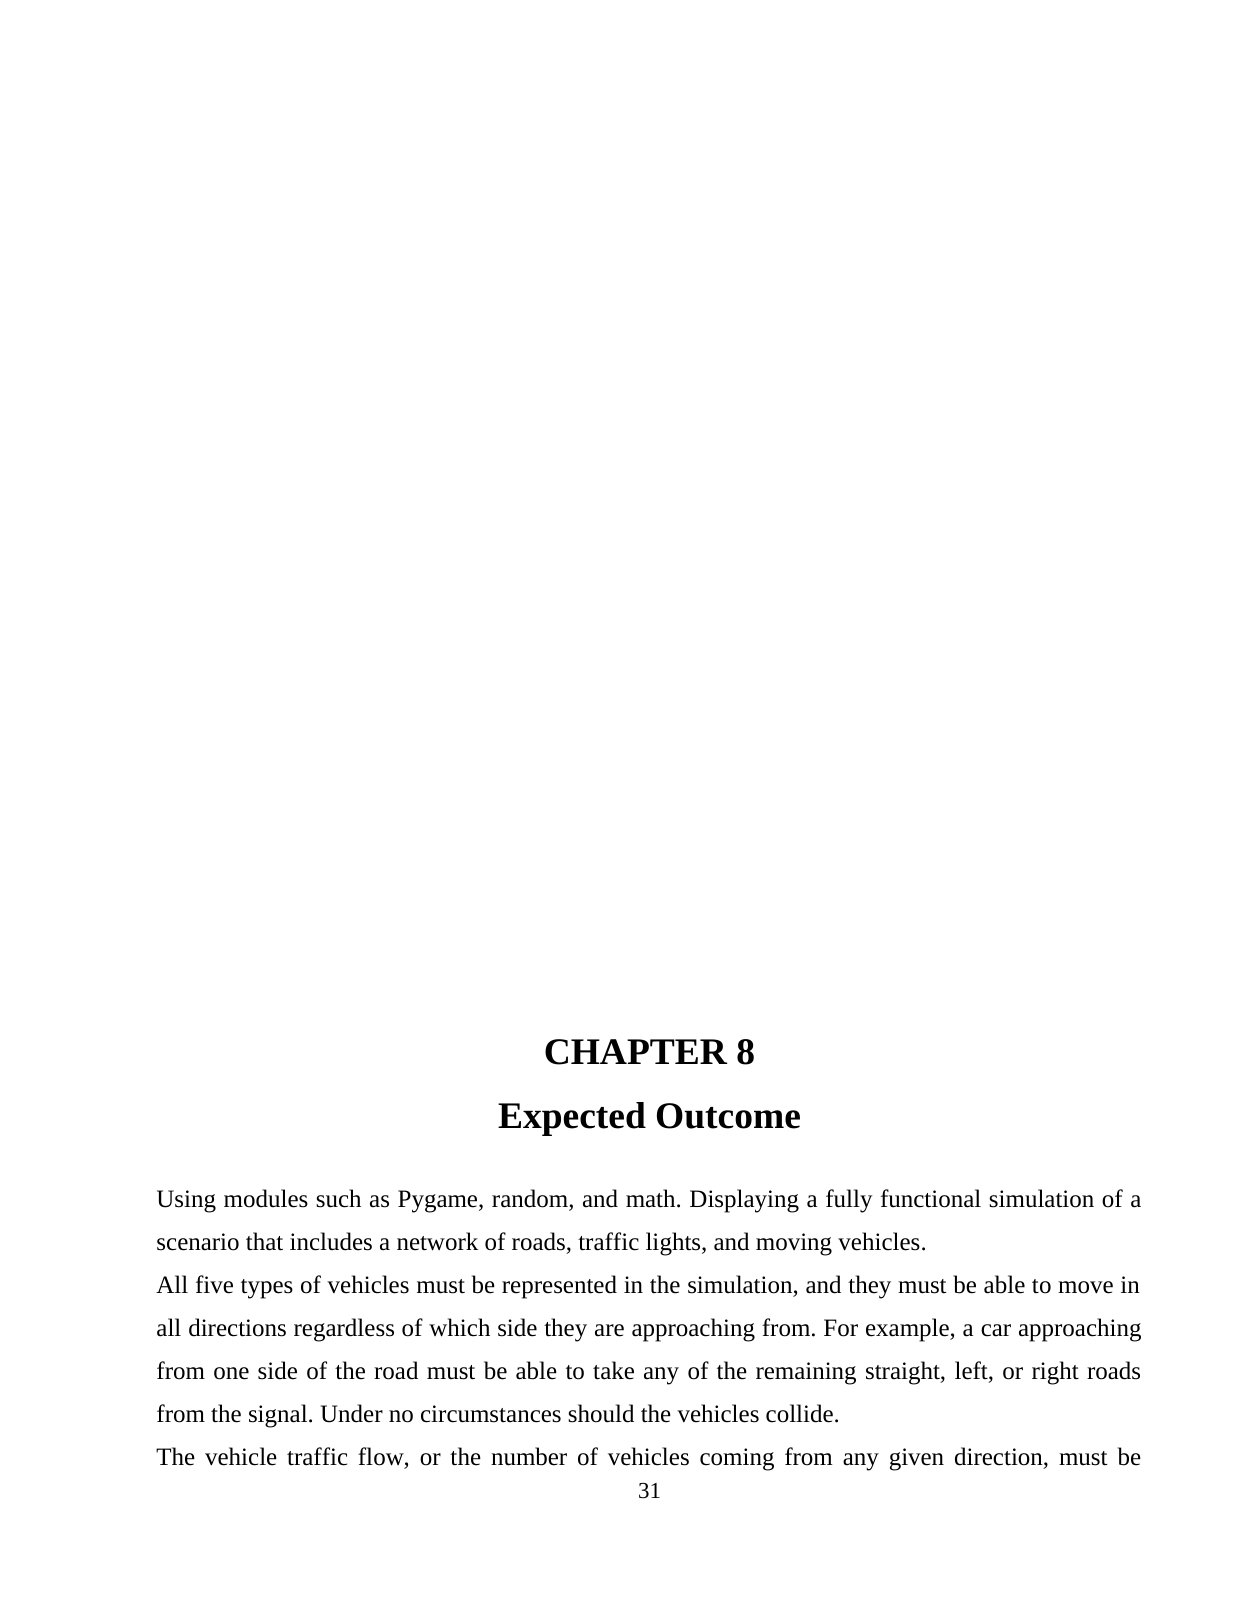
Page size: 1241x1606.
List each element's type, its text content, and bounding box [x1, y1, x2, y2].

text All five types of vehicles must be represented in the simulation, and they must be able to move in all directions regardless of which side they are approaching from. For example, a car approaching from one side of the road must be able to take any of the remaining straight, left, or right roads from the signal. Under no circumstances should the vehicles collide. [156, 1270, 1142, 1428]
text CHAPTER 8 [156, 1029, 1142, 1072]
text Expected Outcome [156, 1094, 1142, 1137]
text Using modules such as Pygame, random, and math. Displaying a fully functional simulation of a scenario that includes a network of roads, traffic lights, and moving vehicles. [156, 1184, 1142, 1256]
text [156, 1442, 1142, 1471]
